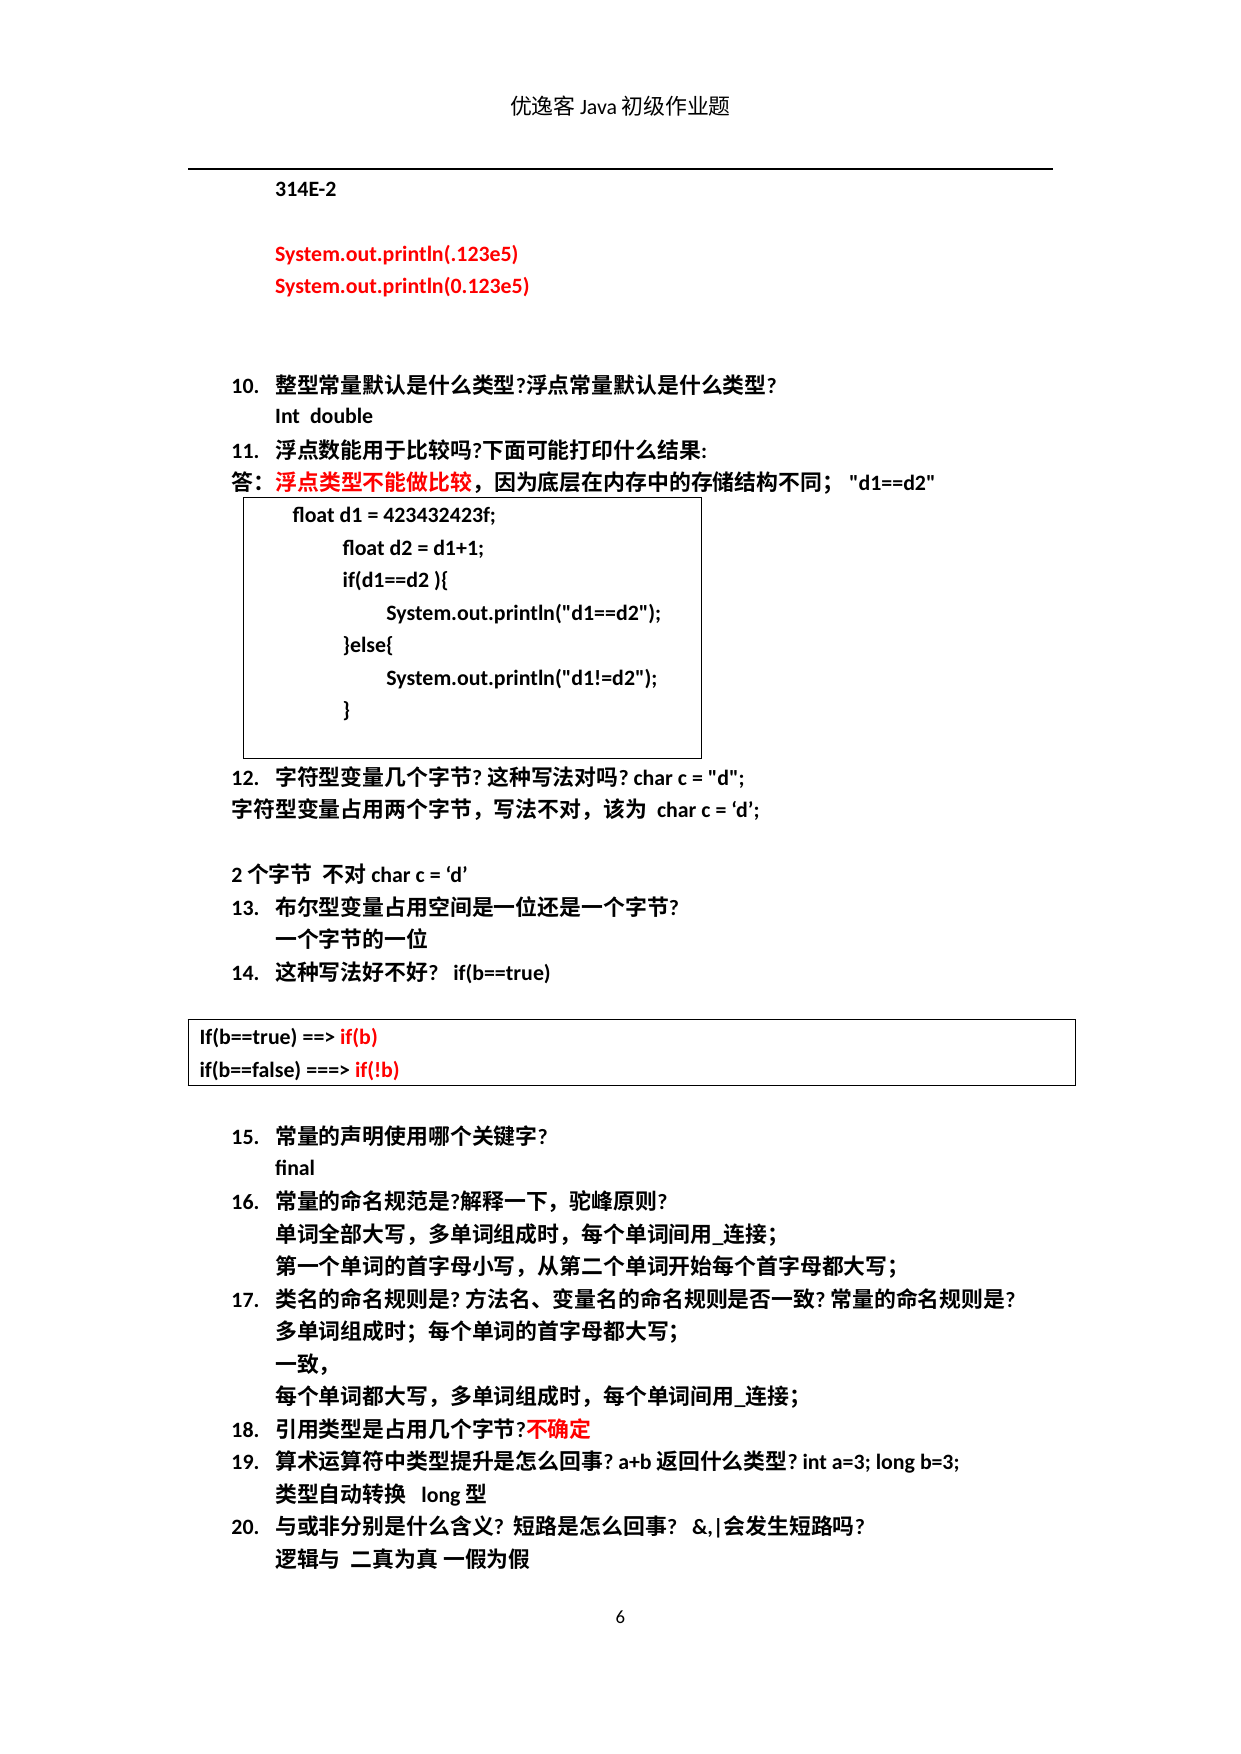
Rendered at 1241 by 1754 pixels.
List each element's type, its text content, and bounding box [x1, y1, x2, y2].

text 多单词组成时；每个单词的首字母都大写； [275, 1314, 1053, 1346]
table_header float d1 = 423432423f; float d2 = d1+1; if(d1==d2 ){ System.out.println("d1==d2"); }else{ System.out.println("d1!=d2"); } [244, 498, 701, 758]
text System.out.println(.123e5) [275, 237, 1053, 270]
list 布尔型变量占用空间是一位还是一个字节? [231, 889, 1053, 922]
list 与或非分别是什么含义? 短路是怎么回事? &,|会发生短路吗? [231, 1509, 1053, 1541]
text 第一个单词的首字母小写，从第二个单词开始每个首字母都大写； [275, 1249, 1053, 1281]
text 类型自动转换 long型 [275, 1476, 1053, 1509]
list 常量的声明使用哪个关键字? [231, 1119, 1053, 1151]
table_header If(b==true) ==> if(b) if(b==false) ===> if(!b) [189, 1020, 1075, 1085]
list 这种写法好不好? if(b==true) [231, 954, 1053, 987]
text 314E-2 [275, 172, 1053, 205]
text 字符型变量占用两个字节，写法不对，该为 char c = ‘d’; [231, 792, 1053, 824]
text 逻辑与 二真为真 一假为假 [275, 1541, 1053, 1574]
text Int double [275, 400, 1053, 432]
list 类名的命名规则是? 方法名、变量名的命名规则是否一致? 常量的命名规则是? [231, 1281, 1053, 1314]
list 算术运算符中类型提升是怎么回事? a+b返回什么类型? int a=3; long b=3; [231, 1444, 1053, 1476]
text 2个字节 不对 char c = ‘d’ [231, 857, 1053, 889]
list 字符型变量几个字节? 这种写法对吗? char c = "d"; [231, 759, 1053, 792]
text 单词全部大写，多单词组成时，每个单词间用_连接； [275, 1216, 1053, 1249]
list 常量的命名规范是?解释一下，驼峰原则? [231, 1184, 1053, 1216]
text 一致， [275, 1346, 1053, 1379]
text System.out.println(0.123e5) [275, 270, 1053, 302]
text 答：浮点类型不能做比较，因为底层在内存中的存储结构不同； "d1==d2" [187, 465, 1053, 497]
list 引用类型是占用几个字节?不确定 [231, 1411, 1053, 1444]
text 一个字节的一位 [275, 922, 1053, 954]
text final [275, 1151, 1053, 1184]
list 浮点数能用于比较吗?下面可能打印什么结果: [231, 432, 1053, 465]
list 整型常量默认是什么类型?浮点常量默认是什么类型? [231, 367, 1053, 400]
text 每个单词都大写，多单词组成时，每个单词间用_连接； [275, 1379, 1053, 1411]
